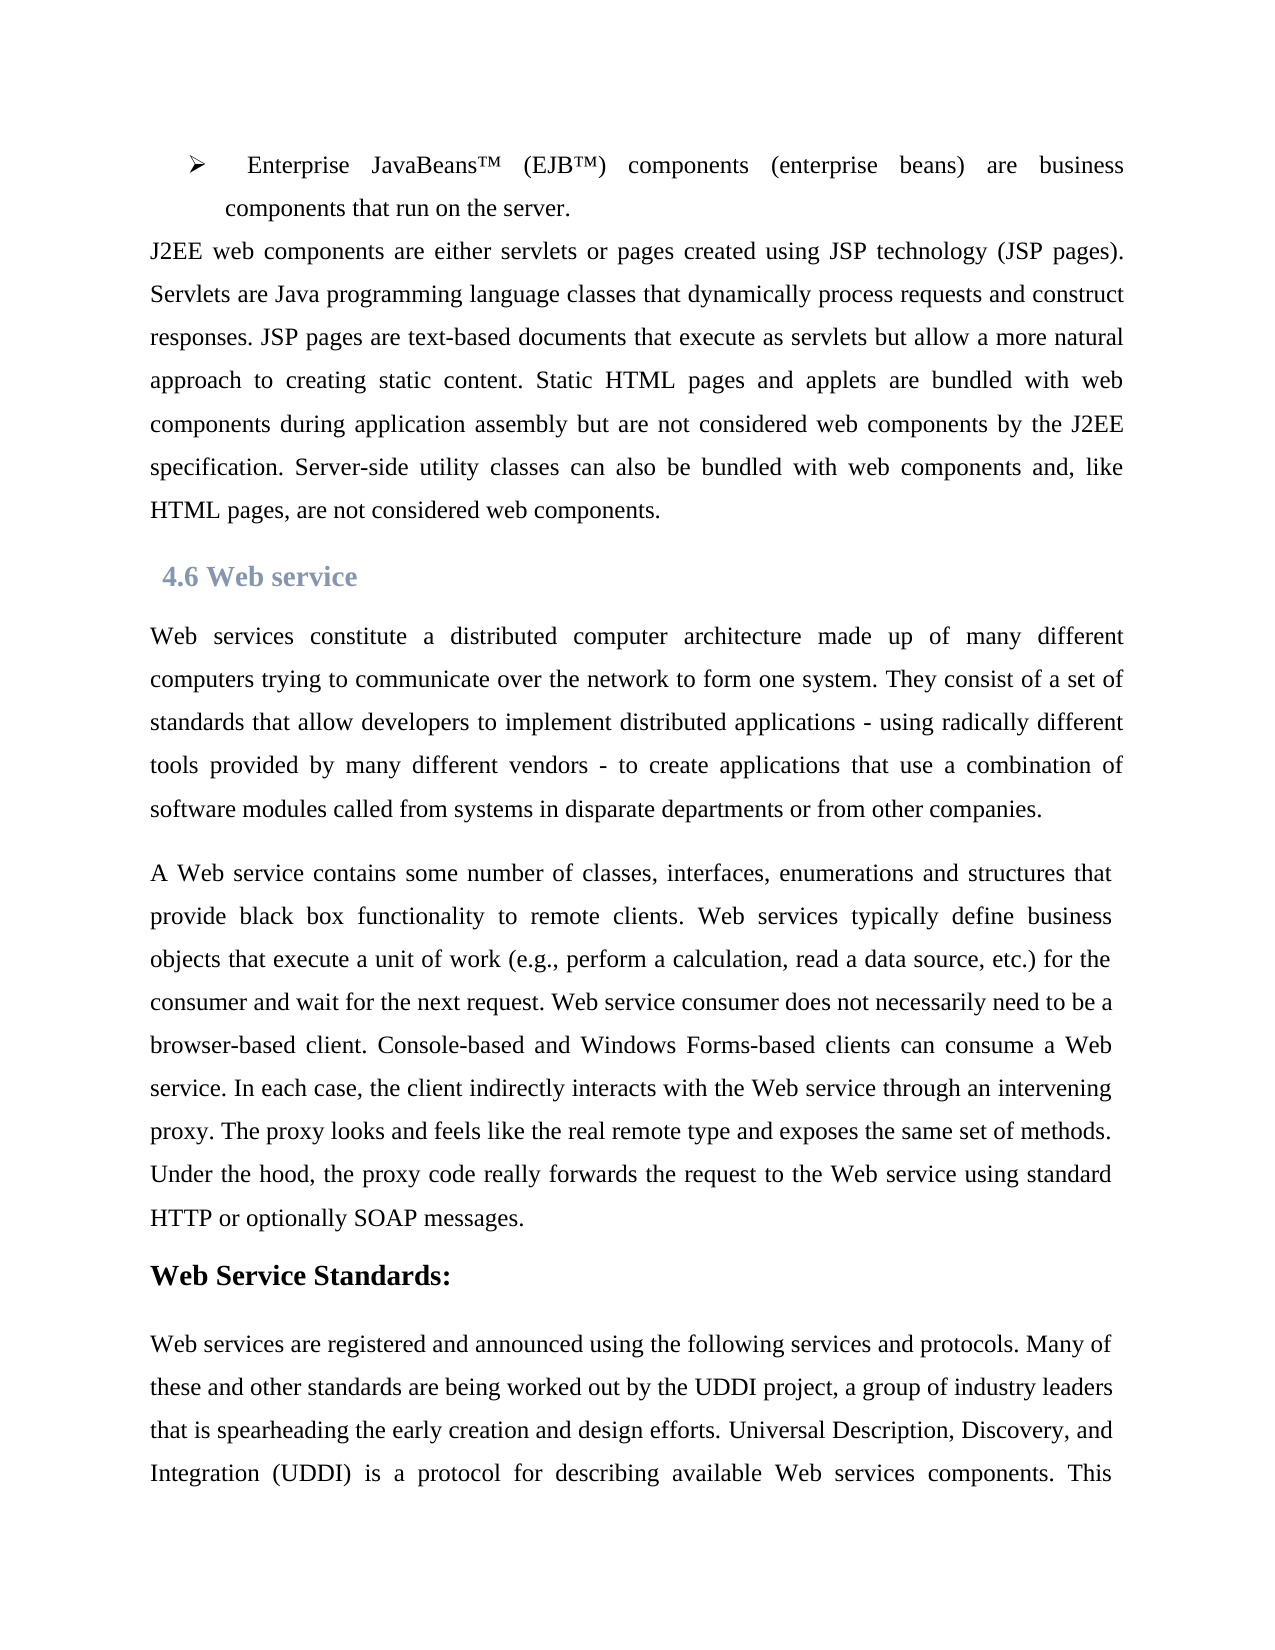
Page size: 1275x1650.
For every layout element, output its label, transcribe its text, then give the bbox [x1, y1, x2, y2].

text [150, 1329, 1113, 1487]
text 4.6 Web service [162, 559, 1113, 592]
text Web Service Standards: [150, 1258, 1125, 1291]
list Enterprise JavaBeans™ (EJB™) components (enterprise beans) are business components that run on the server. [187, 150, 1125, 222]
text J2EE web components are either servlets or pages created using JSP technology (JSP pages). Servlets are Java programming language classes that dynamically process requests and construct responses. JSP pages are text-based documents that execute as servlets but allow a more natural approach to creating static content. Static HTML pages and applets are bundled with web components during application assembly but are not considered web components by the J2EE specification. Server-side utility classes can also be bundled with web components and, like HTML pages, are not considered web components. [150, 236, 1125, 524]
text A Web service contains some number of classes, interfaces, enumerations and structures that provide black box functionality to remote clients. Web services typically define business objects that execute a unit of work (e.g., perform a calculation, read a data source, etc.) for the consumer and wait for the next request. Web service consumer does not necessarily need to be a browser-based client. Console-based and Windows Forms-based clients can consume a Web service. In each case, the client indirectly interacts with the Web service through an intervening proxy. The proxy looks and feels like the real remote type and exposes the same set of methods. Under the hood, the proxy code really forwards the request to the Web service using standard HTTP or optionally SOAP messages. [150, 858, 1113, 1231]
text Web services constitute a distributed computer architecture made up of many different computers trying to communicate over the network to form one system. They consist of a set of standards that allow developers to implement distributed applications - using radically different tools provided by many different vendors - to create applications that use a combination of software modules called from systems in disparate departments or from other companies. [150, 621, 1125, 822]
